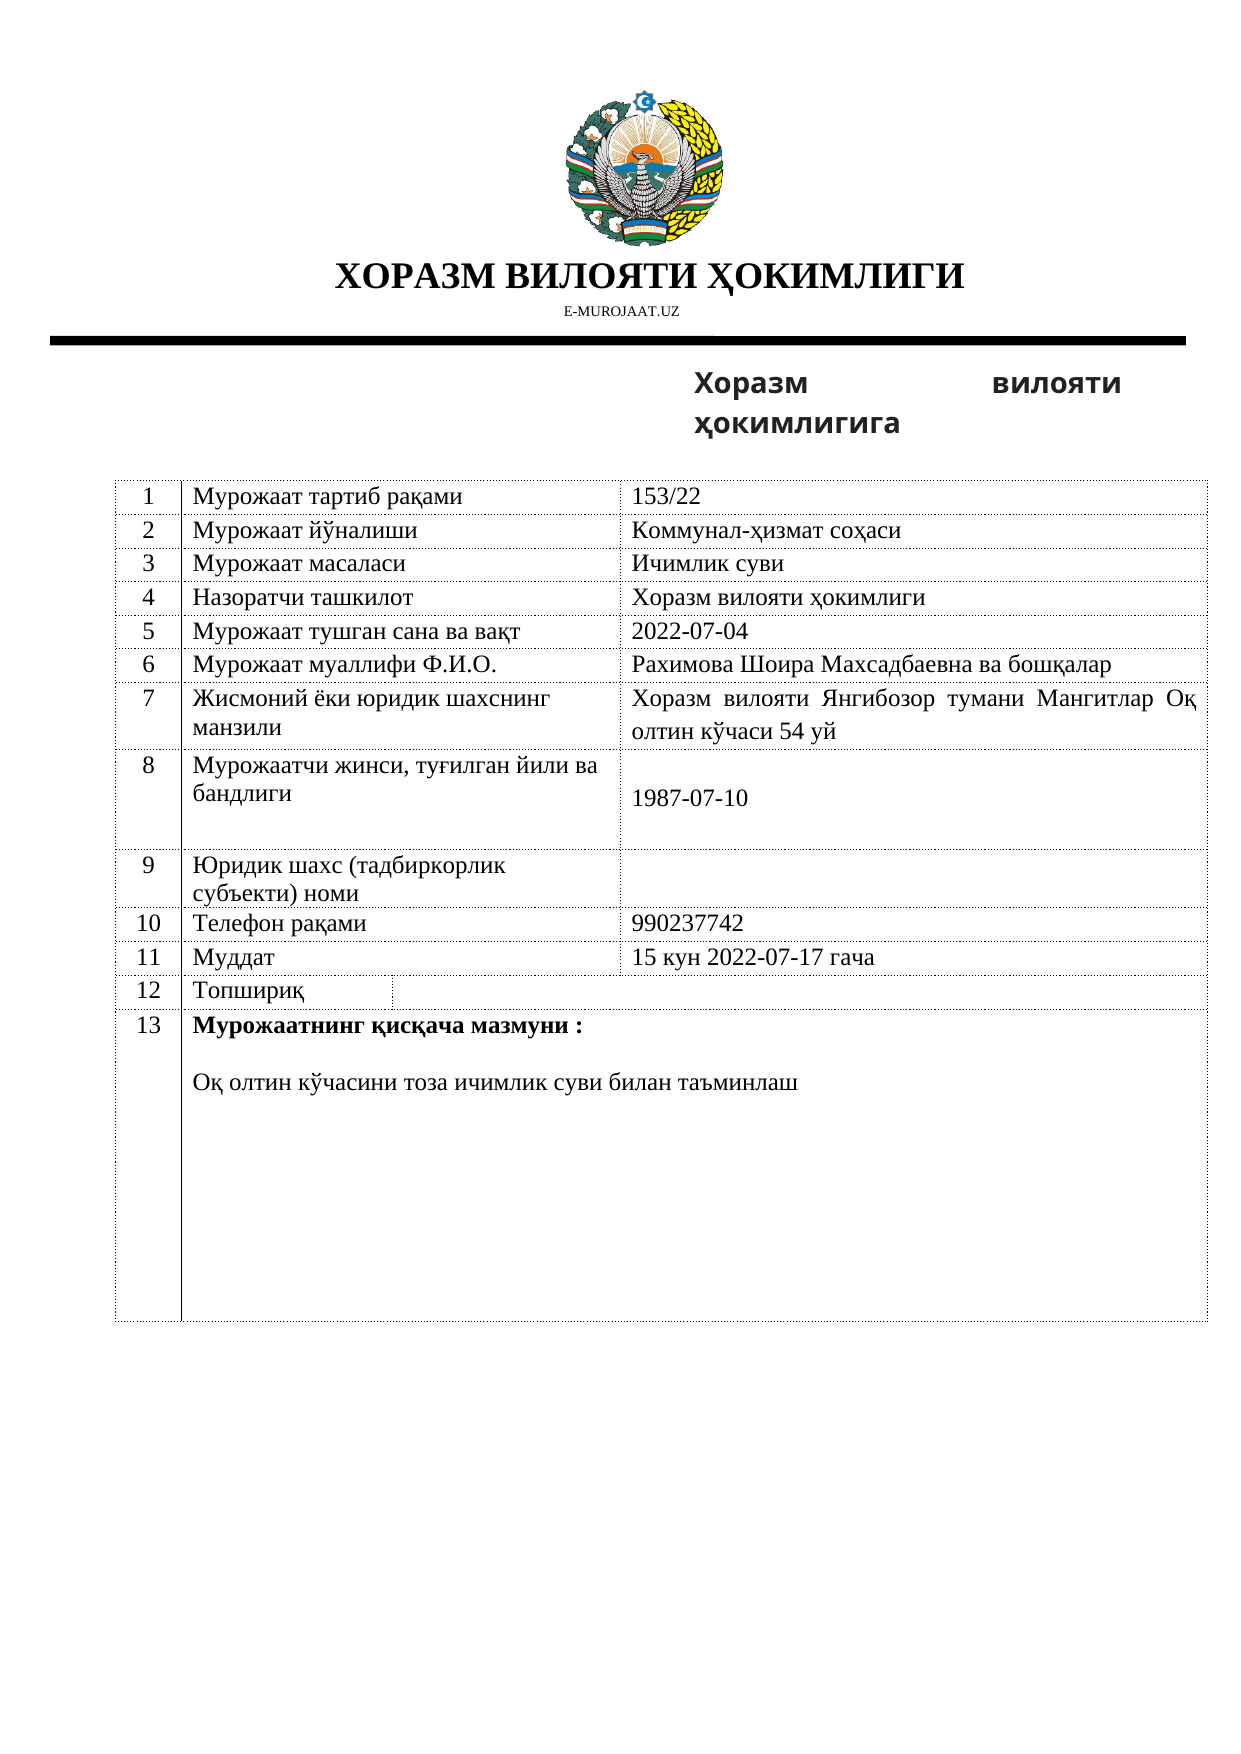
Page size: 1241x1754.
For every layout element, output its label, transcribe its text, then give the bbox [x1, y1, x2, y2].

table_cell Топшириқ [182, 975, 392, 1009]
table_cell 8 [115, 749, 181, 849]
table_cell 990237742 [620, 907, 1208, 941]
table_header 1 [115, 480, 181, 514]
table_cell 13 [115, 1009, 181, 1321]
table_cell 1987-07-10 [620, 749, 1208, 849]
table_cell Хоразм вилояти ҳокимлиги [620, 581, 1208, 615]
table_cell Мурожаат йўналиши [182, 514, 620, 547]
table_cell 9 [115, 849, 181, 907]
table_cell Рахимова Шоира Махсадбаевна ва бошқалар [620, 648, 1208, 682]
table_cell Мурожаатнинг қисқача мазмуни : Оқ олтин кўчасини тоза ичимлик суви билан таъминлаш [182, 1009, 1208, 1321]
table_cell Жисмоний ёки юридик шахснинг манзили [182, 682, 620, 749]
table_cell 2 [115, 514, 181, 547]
table_cell Ичимлик суви [620, 548, 1208, 581]
table_header 153/22 [620, 480, 1208, 514]
text E-MUROJAAT.UZ [121, 303, 1122, 320]
table_cell Муддат [182, 941, 620, 974]
table_cell 3 [115, 548, 181, 581]
table_cell 11 [115, 941, 181, 974]
table_cell 6 [115, 648, 181, 682]
table_cell Телефон рақами [182, 907, 620, 941]
table_cell 7 [115, 682, 181, 749]
table_cell [620, 849, 1208, 907]
table_header Мурожаат тартиб рақами [181, 480, 620, 514]
table_cell Юридик шахс (тадбиркорлик субъекти) номи [182, 849, 620, 907]
table_cell 12 [115, 975, 181, 1009]
table_cell Назоратчи ташкилот [182, 581, 620, 615]
table_cell Мурожаат масаласи [182, 548, 620, 581]
table_cell Хоразм вилояти Янгибозор тумани Мангитлар Оқ олтин кўчаси 54 уй [620, 682, 1208, 749]
table_cell [392, 975, 1208, 1009]
table_cell 4 [115, 581, 181, 615]
table_cell Мурожаатчи жинси, туғилган йили ва бандлиги [182, 749, 620, 849]
table_cell 15 кун 2022-07-17 гача [620, 941, 1208, 974]
table_cell 2022-07-04 [620, 615, 1208, 648]
table_cell Мурожаат тушган сана ва вақт [182, 615, 620, 648]
table_cell 5 [115, 615, 181, 648]
text Хоразм вилояти ҳокимлигига [694, 362, 1122, 442]
text ХОРАЗМ ВИЛОЯТИ ҲОКИМЛИГИ [177, 89, 1122, 297]
table_cell Коммунал-ҳизмат соҳаси [620, 514, 1208, 547]
picture [562, 88, 725, 248]
table_cell 10 [115, 907, 181, 941]
table_cell Мурожаат муаллифи Ф.И.О. [182, 648, 620, 682]
